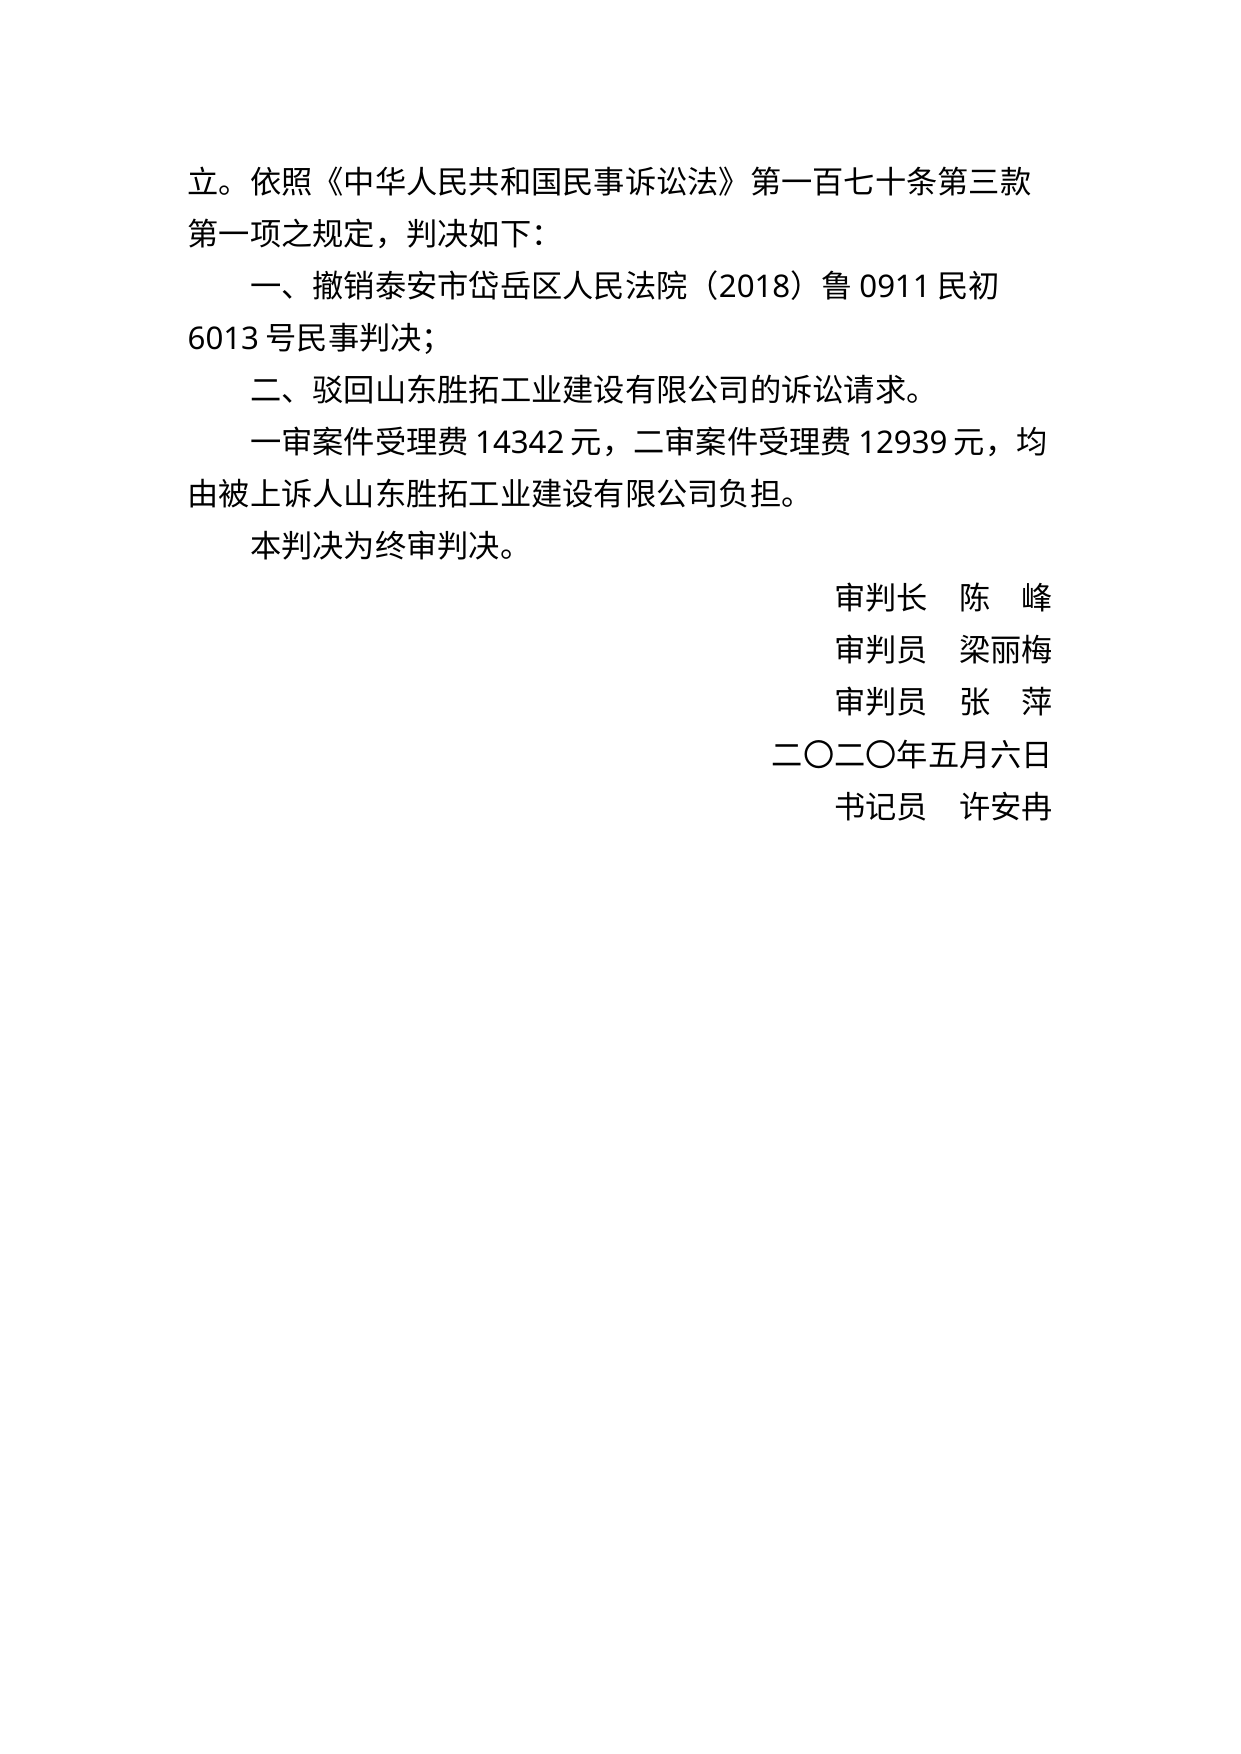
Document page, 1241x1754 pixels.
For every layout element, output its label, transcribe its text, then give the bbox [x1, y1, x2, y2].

text 一、撤销泰安市岱岳区人民法院（2018）鲁0911民初6013号民事判决； [187, 254, 1053, 358]
text 书记员 许安冉 [187, 775, 1053, 827]
text 二、驳回山东胜拓工业建设有限公司的诉讼请求。 [187, 358, 1053, 410]
text 审判员 梁丽梅 [187, 619, 1053, 671]
text 二〇二〇年五月六日 [187, 723, 1053, 775]
text 审判员 张 萍 [187, 671, 1053, 723]
text 本判决为终审判决。 [187, 514, 1053, 567]
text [187, 150, 1053, 254]
text 一审案件受理费14342元，二审案件受理费12939元，均由被上诉人山东胜拓工业建设有限公司负担。 [187, 410, 1053, 514]
text 审判长 陈 峰 [187, 567, 1053, 619]
